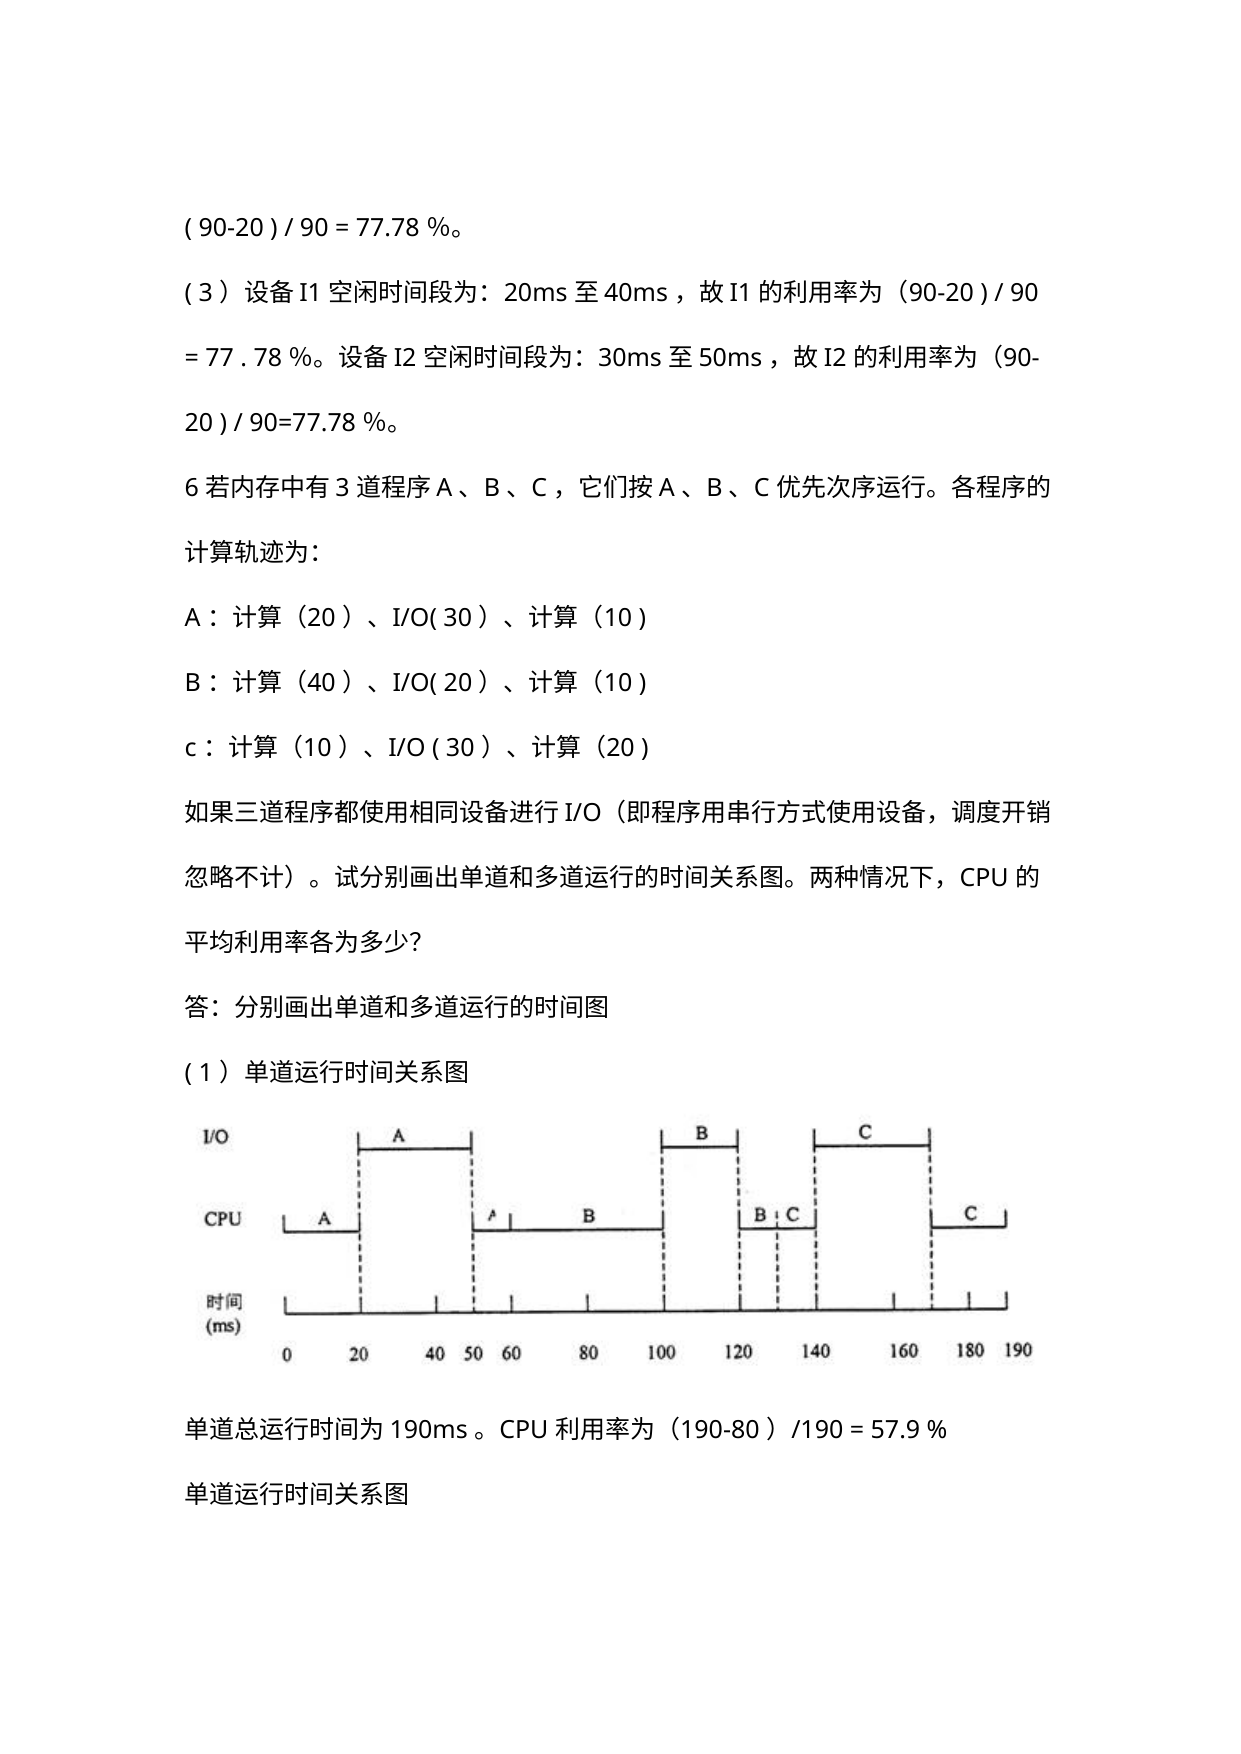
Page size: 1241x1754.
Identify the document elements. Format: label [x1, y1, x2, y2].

table_cell [183, 162, 1057, 1527]
picture [184, 1102, 1058, 1391]
